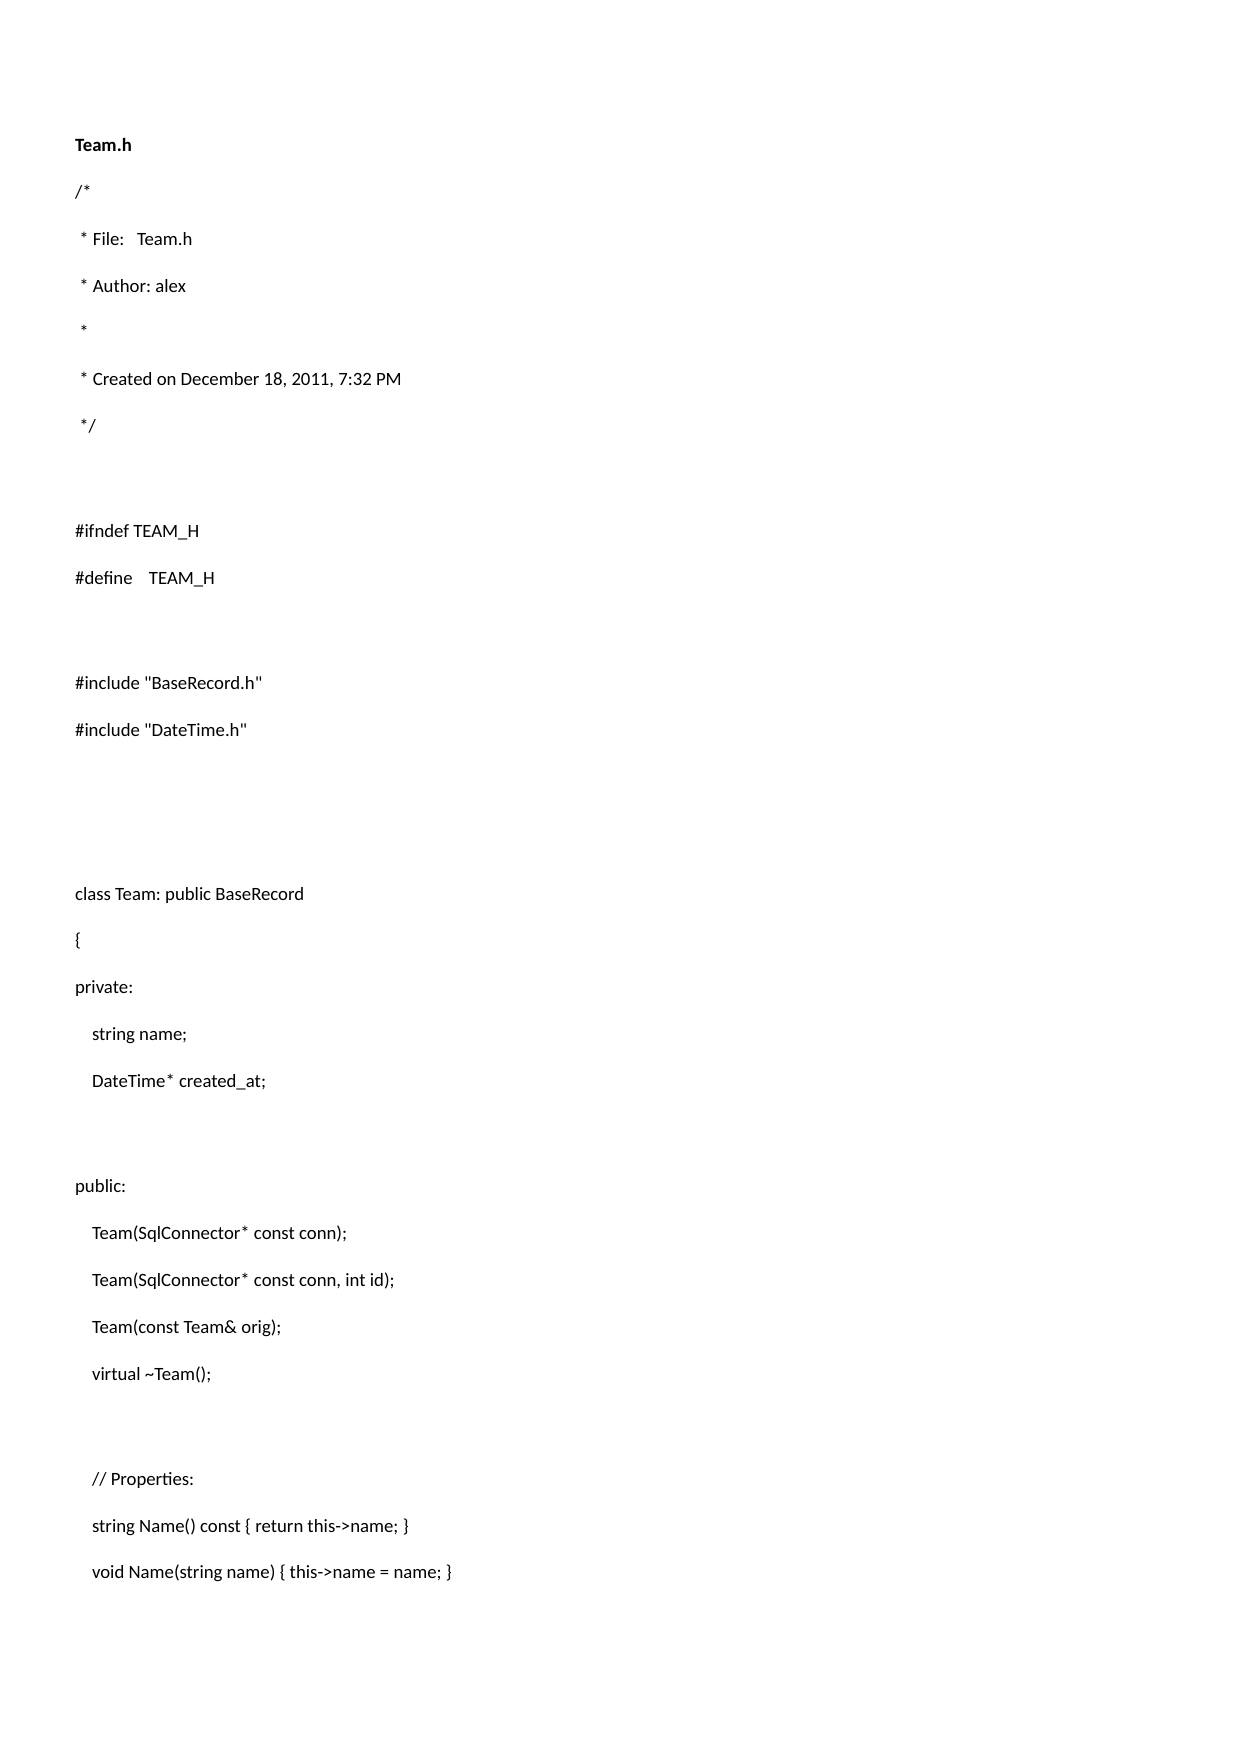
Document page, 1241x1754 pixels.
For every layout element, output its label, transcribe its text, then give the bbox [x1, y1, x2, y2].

text class Team: public BaseRecord [75, 882, 1165, 905]
text DateTime* created_at; [75, 1069, 1165, 1092]
text Team(SqlConnector* const conn, int id); [75, 1268, 1165, 1291]
text Team(SqlConnector* const conn); [75, 1221, 1165, 1244]
text { [75, 929, 1165, 952]
text * Author: alex [75, 274, 1165, 297]
text // Properties: [75, 1467, 1165, 1490]
text * Created on December 18, 2011, 7:32 PM [75, 368, 1165, 391]
text #include "DateTime.h" [75, 718, 1165, 741]
text void Name(string name) { this->name = name; } [75, 1561, 1165, 1584]
text private: [75, 976, 1165, 998]
text Team(const Team& orig); [75, 1315, 1165, 1338]
text * [75, 321, 1165, 344]
text string Name() const { return this->name; } [75, 1514, 1165, 1537]
text public: [75, 1174, 1165, 1197]
text #ifndef TEAM_H [75, 519, 1165, 542]
text string name; [75, 1022, 1165, 1045]
text * File: Team.h [75, 227, 1165, 250]
text #include "BaseRecord.h" [75, 672, 1165, 694]
text virtual ~Team(); [75, 1362, 1165, 1385]
text #define TEAM_H [75, 566, 1165, 589]
text Team.h [75, 133, 1165, 156]
text */ [75, 414, 1165, 437]
text /* [75, 180, 1165, 203]
